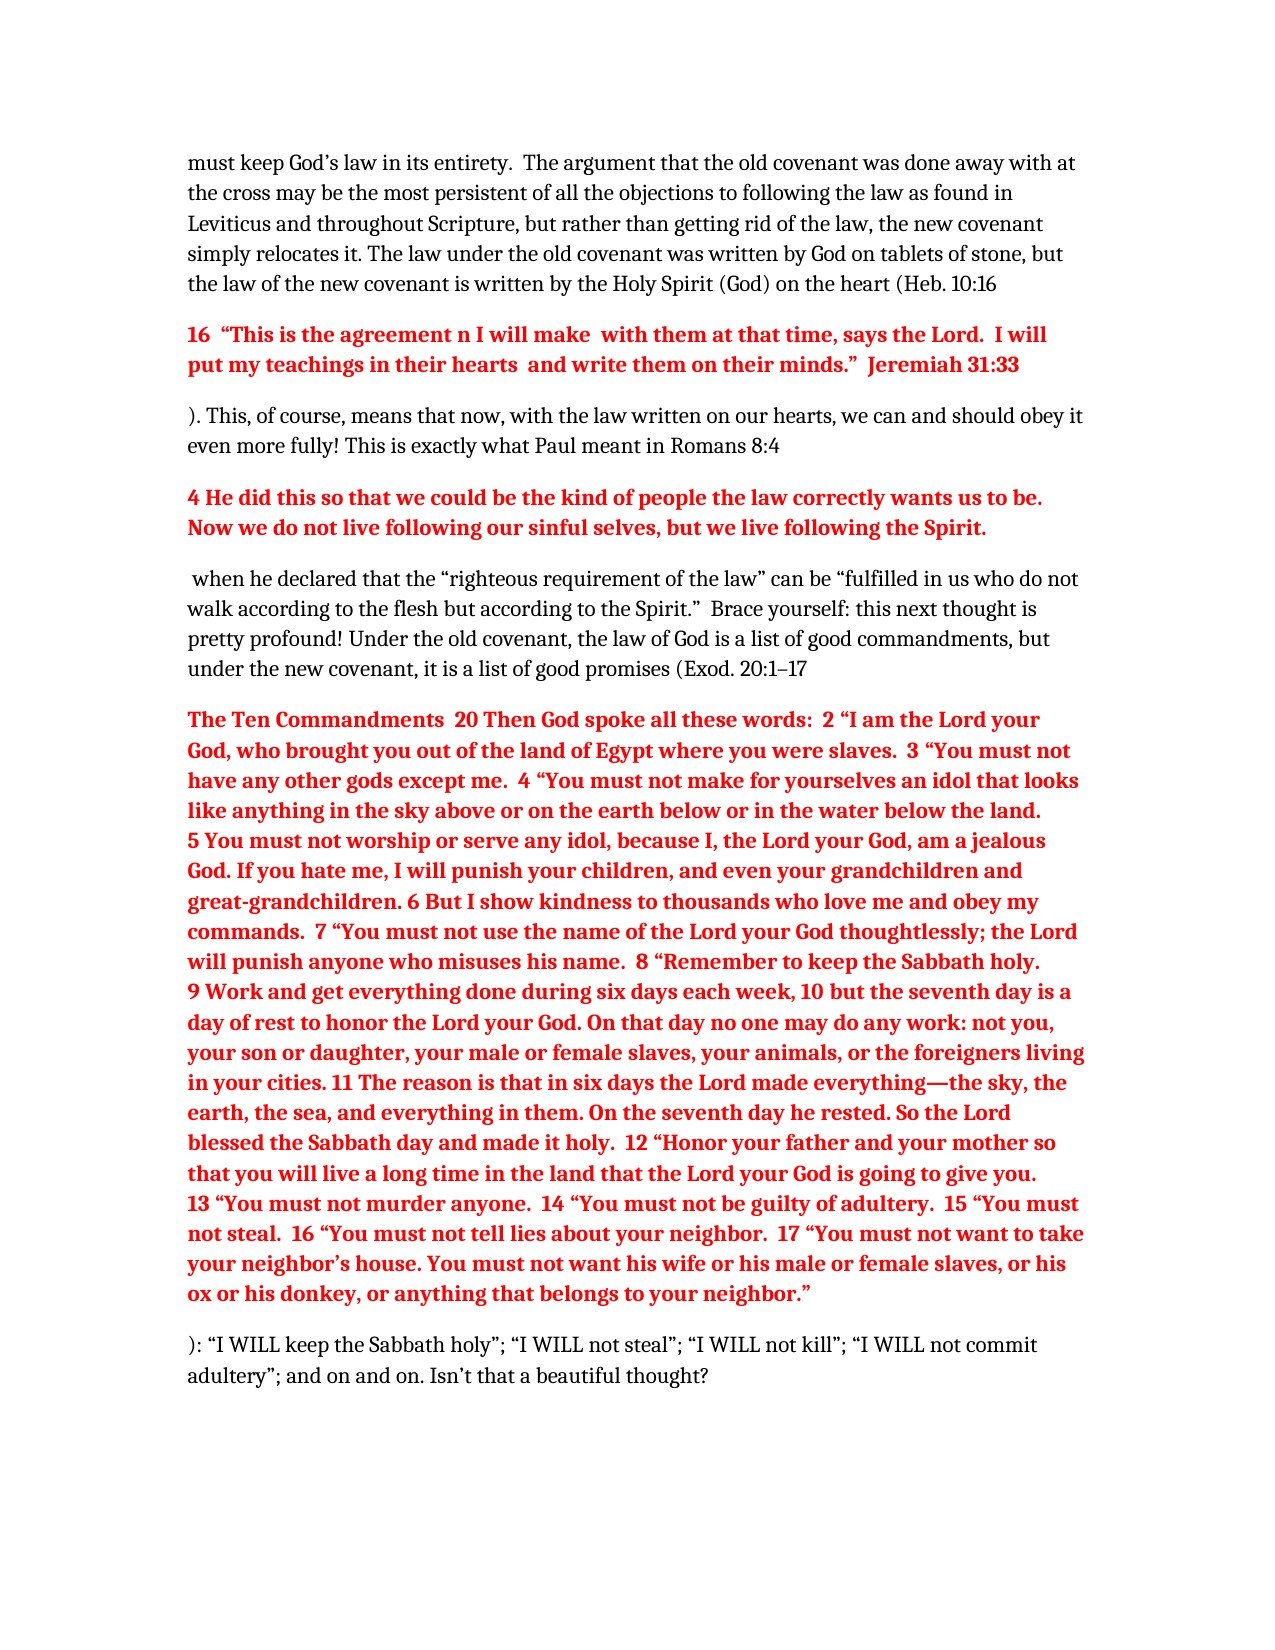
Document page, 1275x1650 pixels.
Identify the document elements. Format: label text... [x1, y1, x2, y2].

text 16 “This is the agreement n I will make with them at that time, says the Lord. I will put my teachings in their hearts and write them on their minds.” Jeremiah 31:33 [187, 322, 1087, 378]
text ): “I WILL keep the Sabbath holy”; “I WILL not steal”; “I WILL not kill”; “I WILL not commit adultery”; and on and on. Isn’t that a beautiful thought? [187, 1332, 1087, 1419]
text 4 He did this so that we could be the kind of people the law correctly wants us to be. Now we do not live following our sinful selves, but we live following the Spirit. [187, 484, 1087, 541]
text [187, 150, 1087, 297]
text ). This, of course, means that now, with the law written on our hearts, we can and should obey it even more fully! This is exactly what Paul meant in Romans 8:4 [187, 403, 1087, 460]
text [187, 707, 1087, 1308]
text when he declared that the “righteous requirement of the law” can be “fulfilled in us who do not walk according to the flesh but according to the Spirit.” Brace yourself: this next thought is pretty profound! Under the old covenant, the law of God is a list of good commandments, but under the new covenant, it is a list of good promises (Exod. 20:1–17 [187, 566, 1087, 683]
